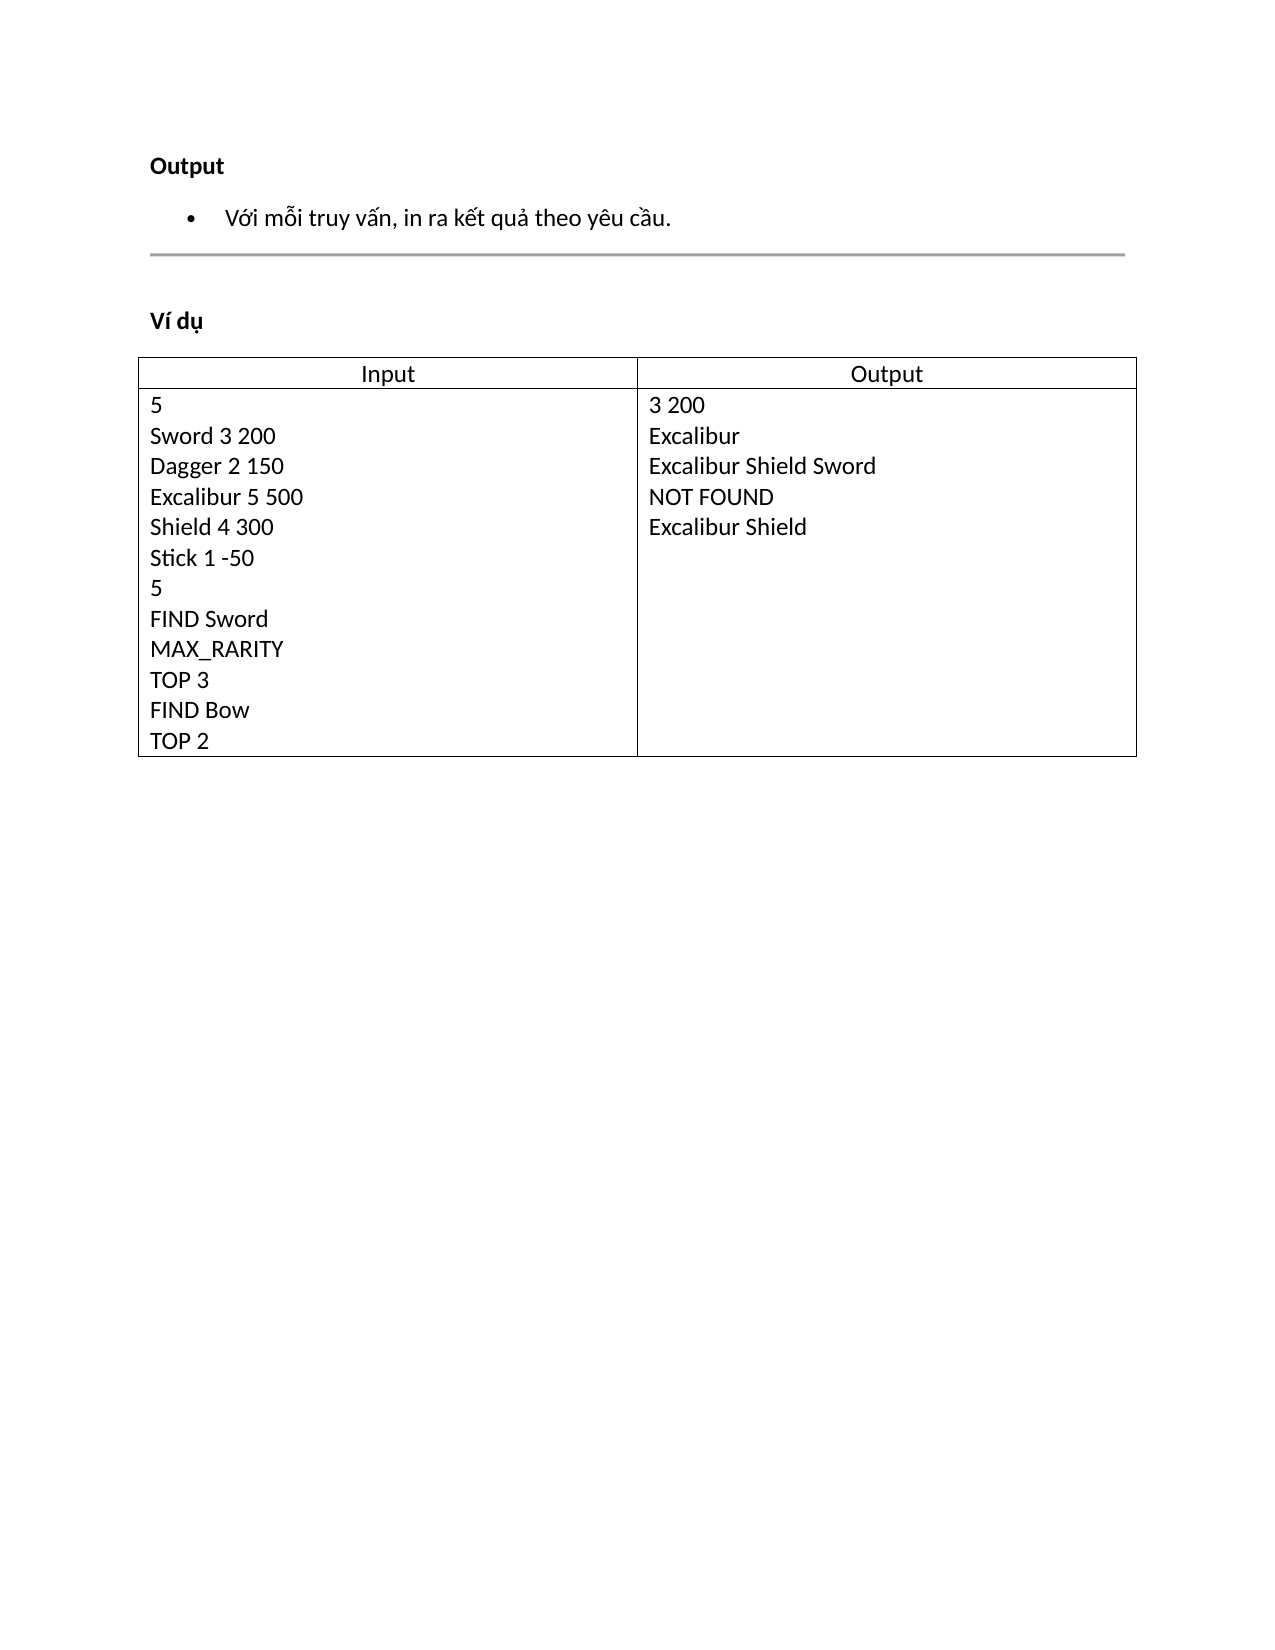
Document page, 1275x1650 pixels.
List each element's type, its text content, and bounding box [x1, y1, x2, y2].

list Với mỗi truy vấn, in ra kết quả theo yêu cầu. [187, 202, 1125, 232]
table_cell 3 200 Excalibur Excalibur Shield Sword NOT FOUND Excalibur Shield [638, 389, 1136, 756]
text Output [150, 150, 1125, 181]
text Ví dụ [150, 305, 1125, 336]
table_header Output [638, 358, 1136, 388]
table_cell 5 Sword 3 200 Dagger 2 150 Excalibur 5 500 Shield 4 300 Stick 1 -50 5 FIND Sword MAX_RARITY TOP 3 FIND Bow TOP 2 [139, 389, 637, 756]
table_header Input [139, 358, 637, 388]
